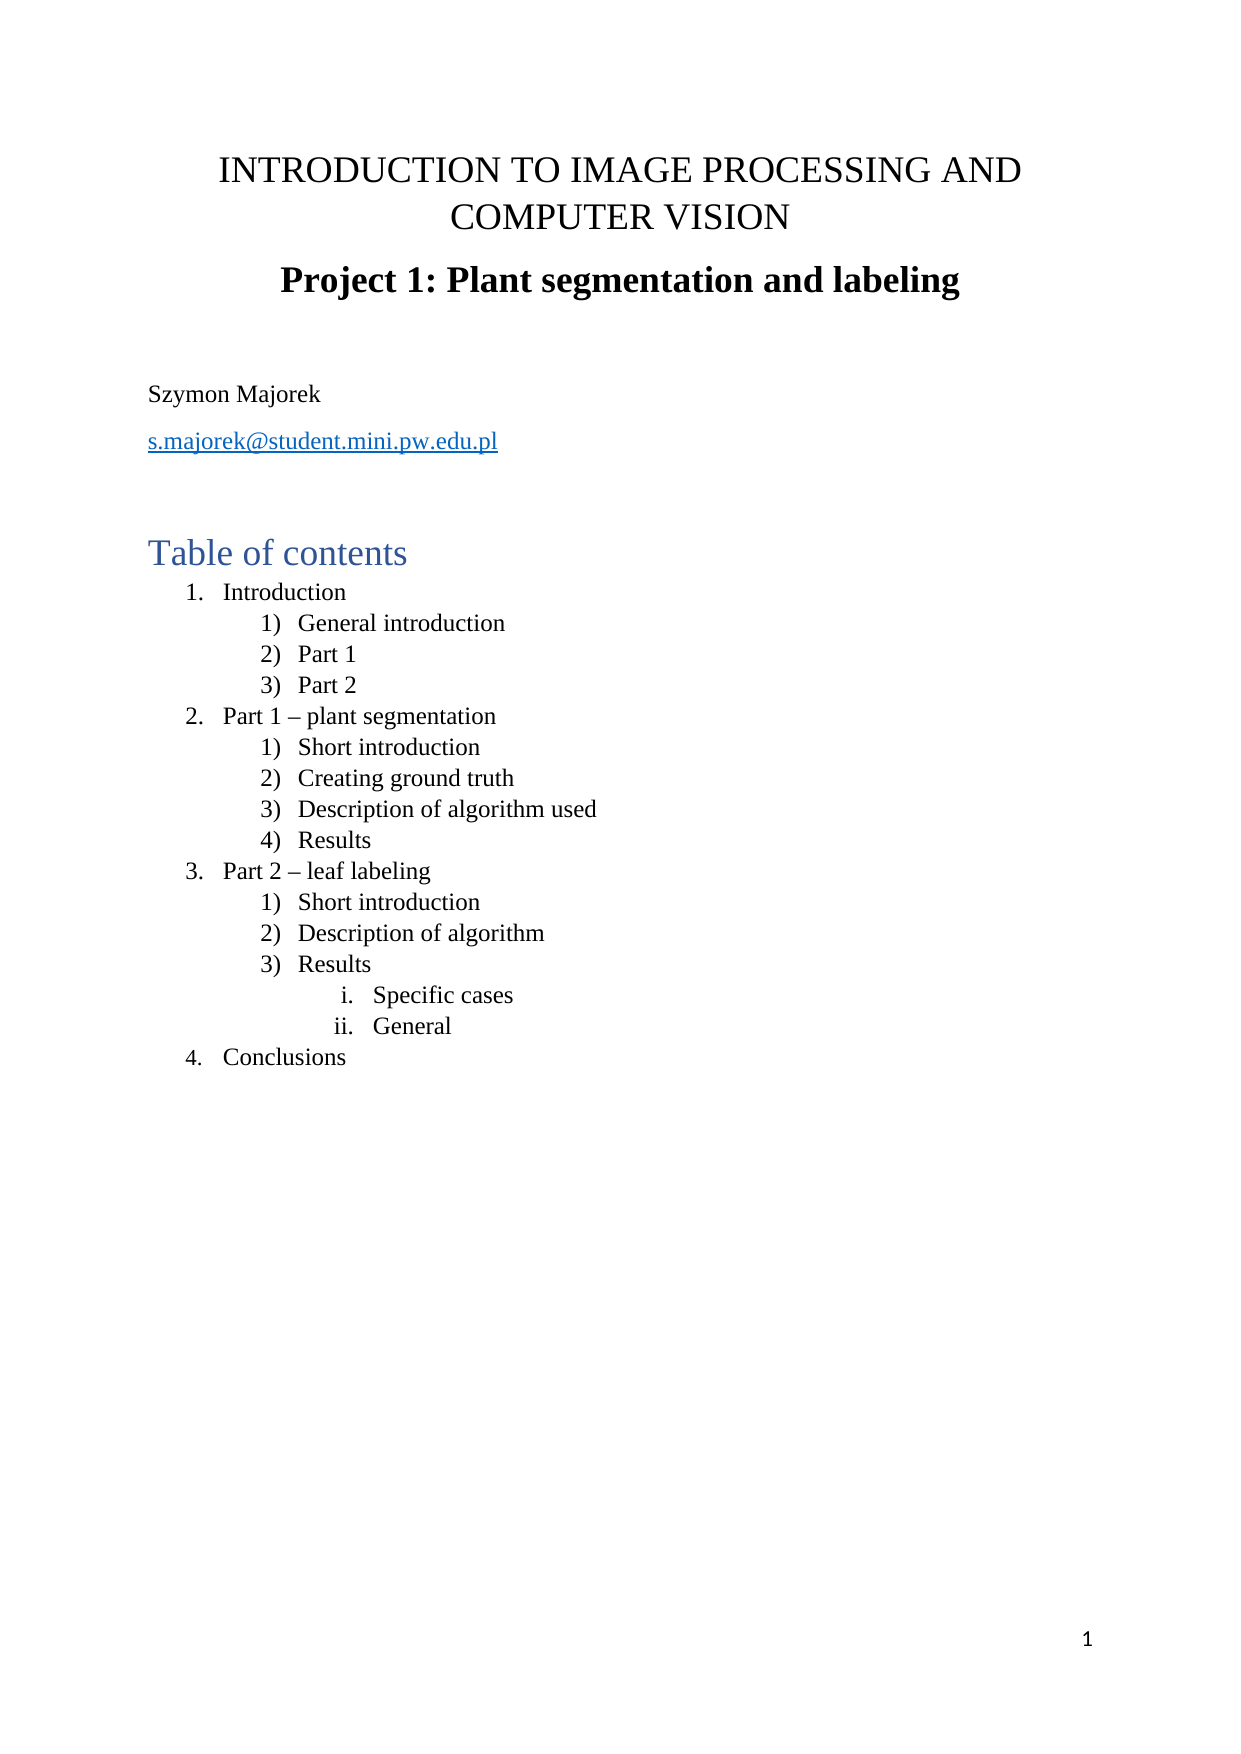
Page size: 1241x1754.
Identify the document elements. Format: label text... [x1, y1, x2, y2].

text INTRODUCTION TO IMAGE PROCESSING AND COMPUTER VISION [148, 148, 1093, 237]
text s.majorek@student.mini.pw.edu.pl [148, 426, 1093, 455]
text Szymon Majorek [148, 379, 1093, 407]
text Project 1: Plant segmentation and labeling [148, 257, 1093, 301]
